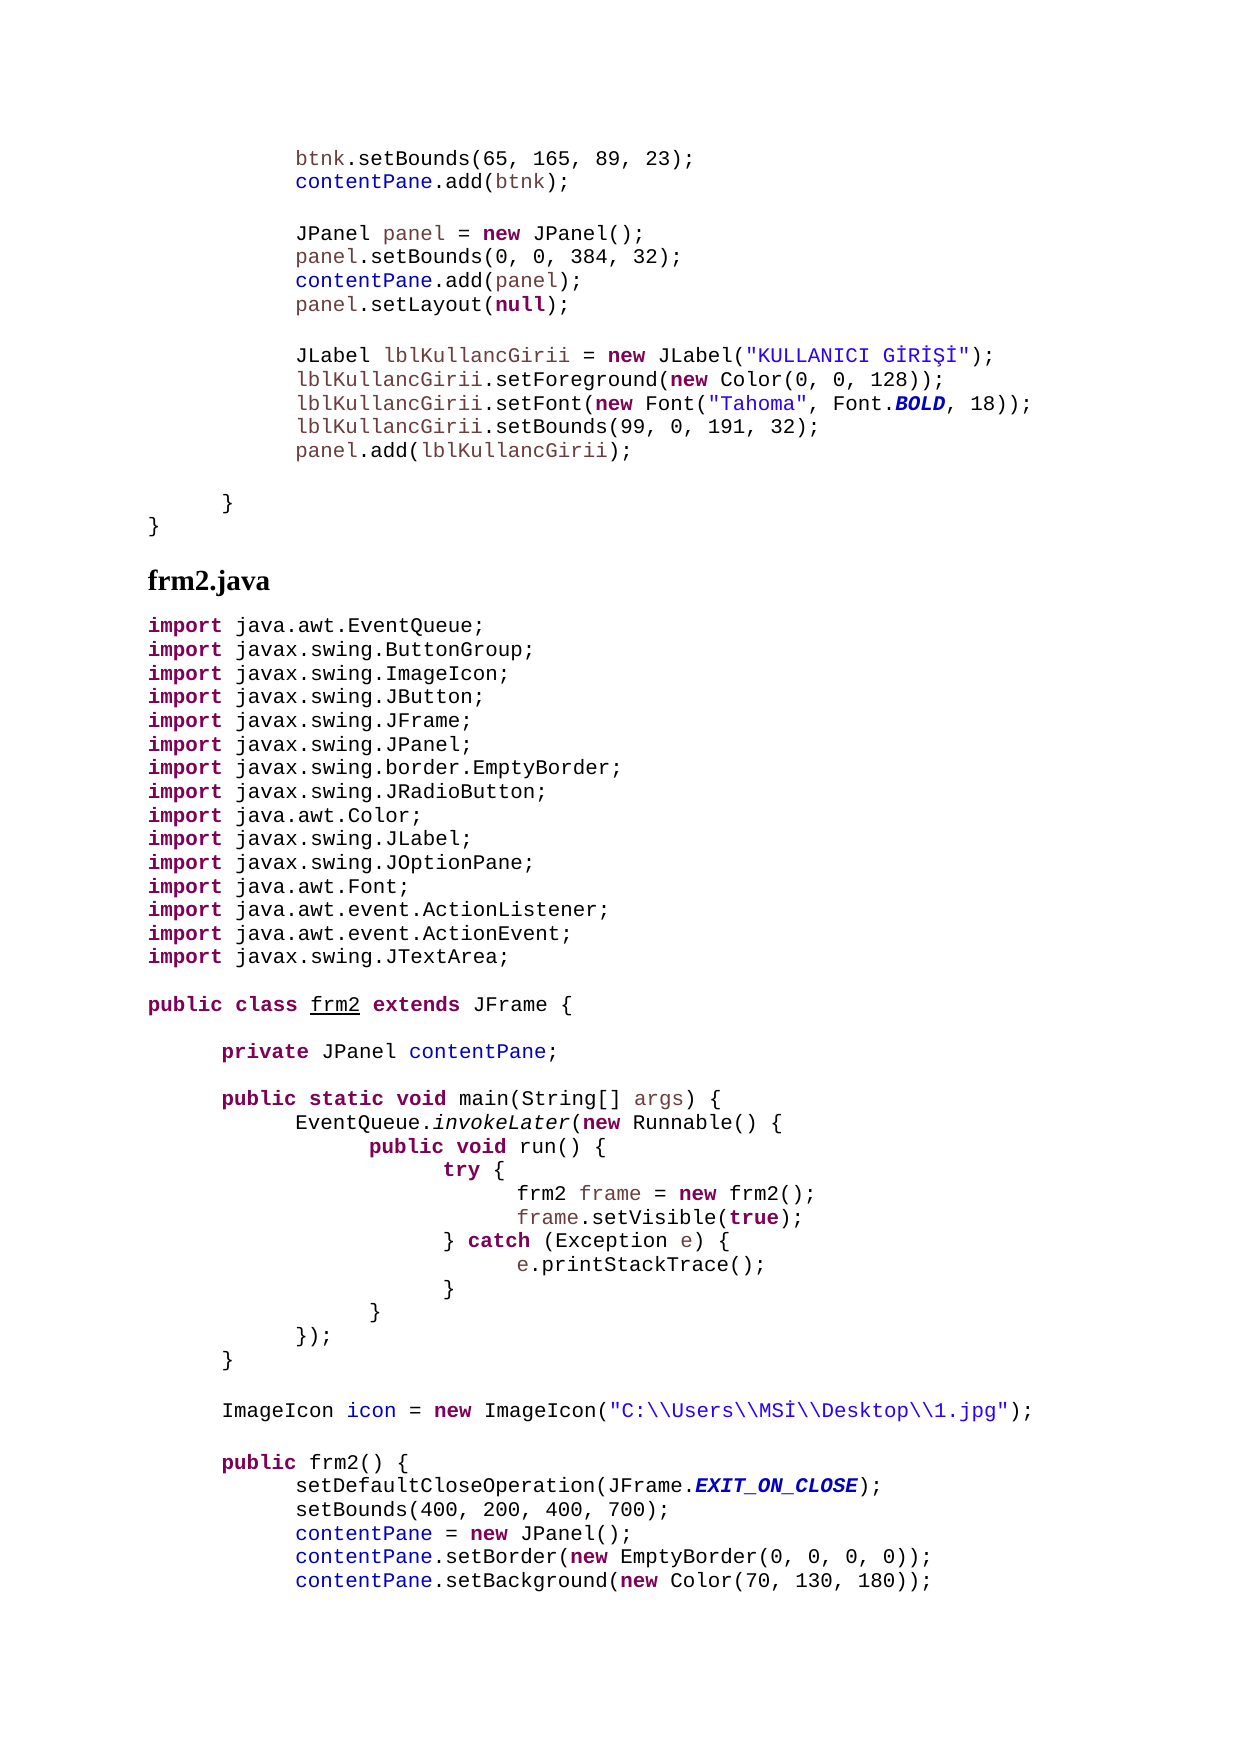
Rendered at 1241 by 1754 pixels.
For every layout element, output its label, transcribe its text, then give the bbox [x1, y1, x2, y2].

text setDefaultCloseOperation(JFrame.EXIT_ON_CLOSE); [148, 1476, 1093, 1499]
text ImageIcon icon = new ImageIcon("C:\\Users\\MSİ\\Desktop\\1.jpg"); [148, 1400, 1093, 1424]
text lblKullancGirii.setFont(new Font("Tahoma", Font.BOLD, 18)); [148, 393, 1093, 416]
text public void run() { [148, 1136, 1093, 1159]
text } [148, 1301, 1093, 1325]
text contentPane.add(panel); [148, 270, 1093, 294]
text } [148, 1278, 1093, 1301]
text EventQueue.invokeLater(new Runnable() { [148, 1112, 1093, 1136]
text import javax.swing.border.EmptyBorder; [148, 757, 1093, 781]
text try { [148, 1159, 1093, 1183]
text public static void main(String[] args) { [148, 1088, 1093, 1112]
text import java.awt.EventQueue; [148, 616, 1093, 639]
text e.printStackTrace(); [148, 1254, 1093, 1278]
text panel.setBounds(0, 0, 384, 32); [148, 247, 1093, 270]
text contentPane.setBackground(new Color(70, 130, 180)); [148, 1570, 1093, 1594]
text import java.awt.event.ActionListener; [148, 899, 1093, 923]
text contentPane = new JPanel(); [148, 1523, 1093, 1546]
text import javax.swing.JOptionPane; [148, 852, 1093, 876]
text private JPanel contentPane; [148, 1041, 1093, 1065]
text contentPane.add(btnk); [148, 171, 1093, 195]
text import java.awt.event.ActionEvent; [148, 923, 1093, 947]
text import javax.swing.JTextArea; [148, 947, 1093, 970]
text btnk.setBounds(65, 165, 89, 23); [148, 148, 1093, 171]
text frm2.java [148, 563, 1093, 596]
text public class frm2 extends JFrame { [148, 994, 1093, 1017]
text setBounds(400, 200, 400, 700); [148, 1499, 1093, 1523]
text lblKullancGirii.setBounds(99, 0, 191, 32); [148, 416, 1093, 440]
text import javax.swing.ImageIcon; [148, 663, 1093, 686]
text } [148, 492, 1093, 515]
text import javax.swing.ButtonGroup; [148, 639, 1093, 663]
text import javax.swing.JLabel; [148, 828, 1093, 852]
text lblKullancGirii.setForeground(new Color(0, 0, 128)); [148, 369, 1093, 393]
text panel.setLayout(null); [148, 294, 1093, 317]
text } [148, 1348, 1093, 1372]
text import java.awt.Color; [148, 805, 1093, 828]
text import javax.swing.JButton; [148, 686, 1093, 710]
text frm2 frame = new frm2(); [148, 1183, 1093, 1207]
text panel.add(lblKullancGirii); [148, 440, 1093, 464]
text import javax.swing.JPanel; [148, 734, 1093, 757]
text } [148, 515, 1093, 539]
text contentPane.setBorder(new EmptyBorder(0, 0, 0, 0)); [148, 1546, 1093, 1570]
text }); [148, 1325, 1093, 1348]
text JLabel lblKullancGirii = new JLabel("KULLANICI GİRİŞİ"); [148, 346, 1093, 369]
text JPanel panel = new JPanel(); [148, 223, 1093, 247]
text public frm2() { [148, 1452, 1093, 1476]
text import javax.swing.JFrame; [148, 710, 1093, 734]
text import java.awt.Font; [148, 876, 1093, 899]
text } catch (Exception e) { [148, 1230, 1093, 1254]
text frame.setVisible(true); [148, 1207, 1093, 1230]
text import javax.swing.JRadioButton; [148, 781, 1093, 805]
